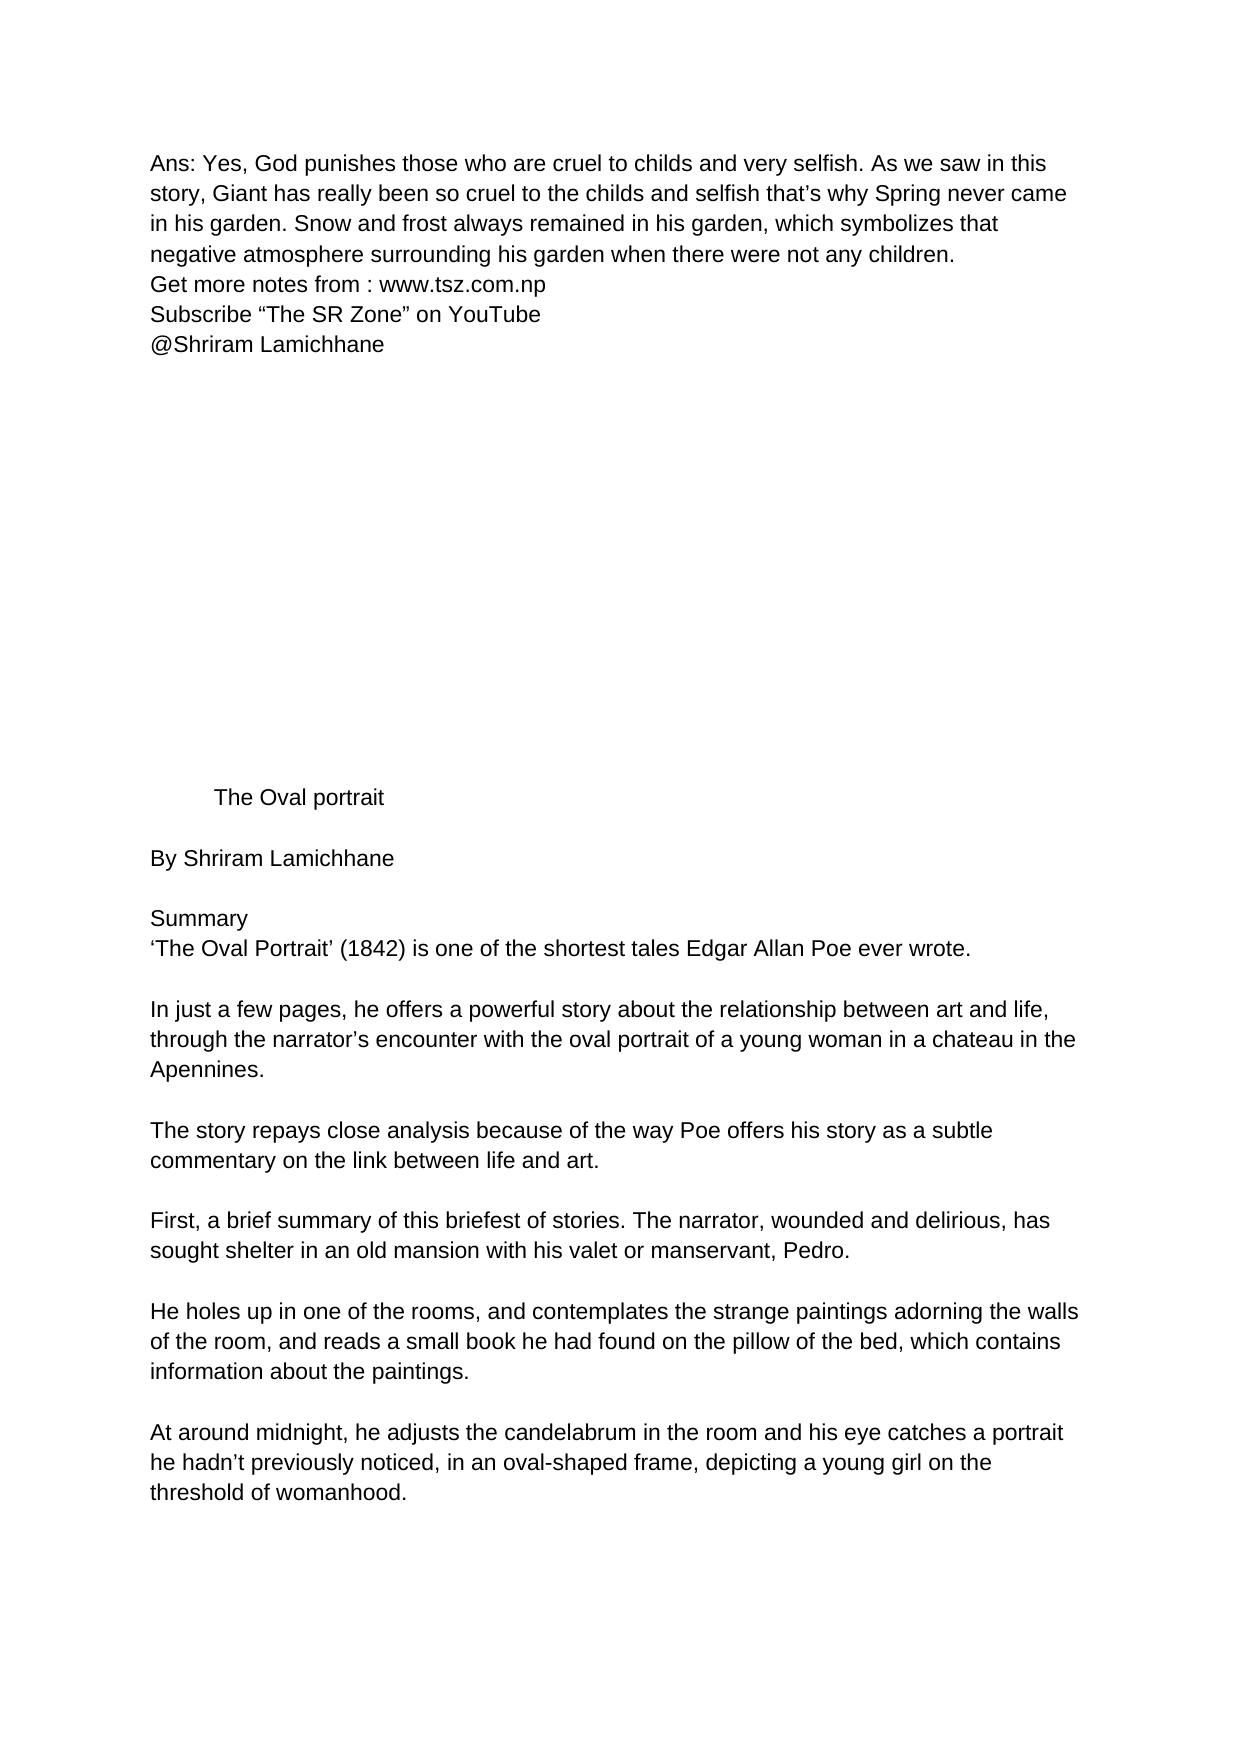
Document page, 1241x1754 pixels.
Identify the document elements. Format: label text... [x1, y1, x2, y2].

text The story repays close analysis because of the way Poe offers his story as a subtle commentary on the link between life and art. [150, 1117, 1090, 1173]
text Subscribe “The SR Zone” on YouTube [150, 301, 1090, 327]
text The Oval portrait [150, 784, 1090, 811]
text Get more notes from : www.tsz.com.np [150, 271, 1090, 297]
text First, a brief summary of this briefest of stories. The narrator, wounded and delirious, has sought shelter in an old mansion with his valet or manservant, Pedro. [150, 1207, 1090, 1264]
text By Shriram Lamichhane [150, 845, 1090, 871]
text Summary [150, 905, 1090, 932]
text ‘The Oval Portrait’ (1842) is one of the shortest tales Edgar Allan Poe ever wrote. [150, 935, 1090, 962]
text @Shriram Lamichhane [150, 331, 1090, 358]
text He holes up in one of the rooms, and contemplates the strange paintings adorning the walls of the room, and reads a small book he had found on the pillow of the bed, which contains information about the paintings. [150, 1298, 1090, 1385]
text Ans: Yes, God punishes those who are cruel to childs and very selfish. As we saw in this story, Giant has really been so cruel to the childs and selfish that’s why Spring never came in his garden. Snow and frost always remained in his garden, which symbolizes that negative atmosphere surrounding his garden when there were not any children. [150, 150, 1090, 267]
text At around midnight, he adjusts the candelabrum in the room and his eye catches a portrait he hadn’t previously noticed, in an oval-shaped frame, depicting a young girl on the threshold of womanhood. [150, 1419, 1090, 1506]
text In just a few pages, he offers a powerful story about the relationship between art and life, through the narrator’s encounter with the oval portrait of a young woman in a chateau in the Apennines. [150, 996, 1090, 1083]
